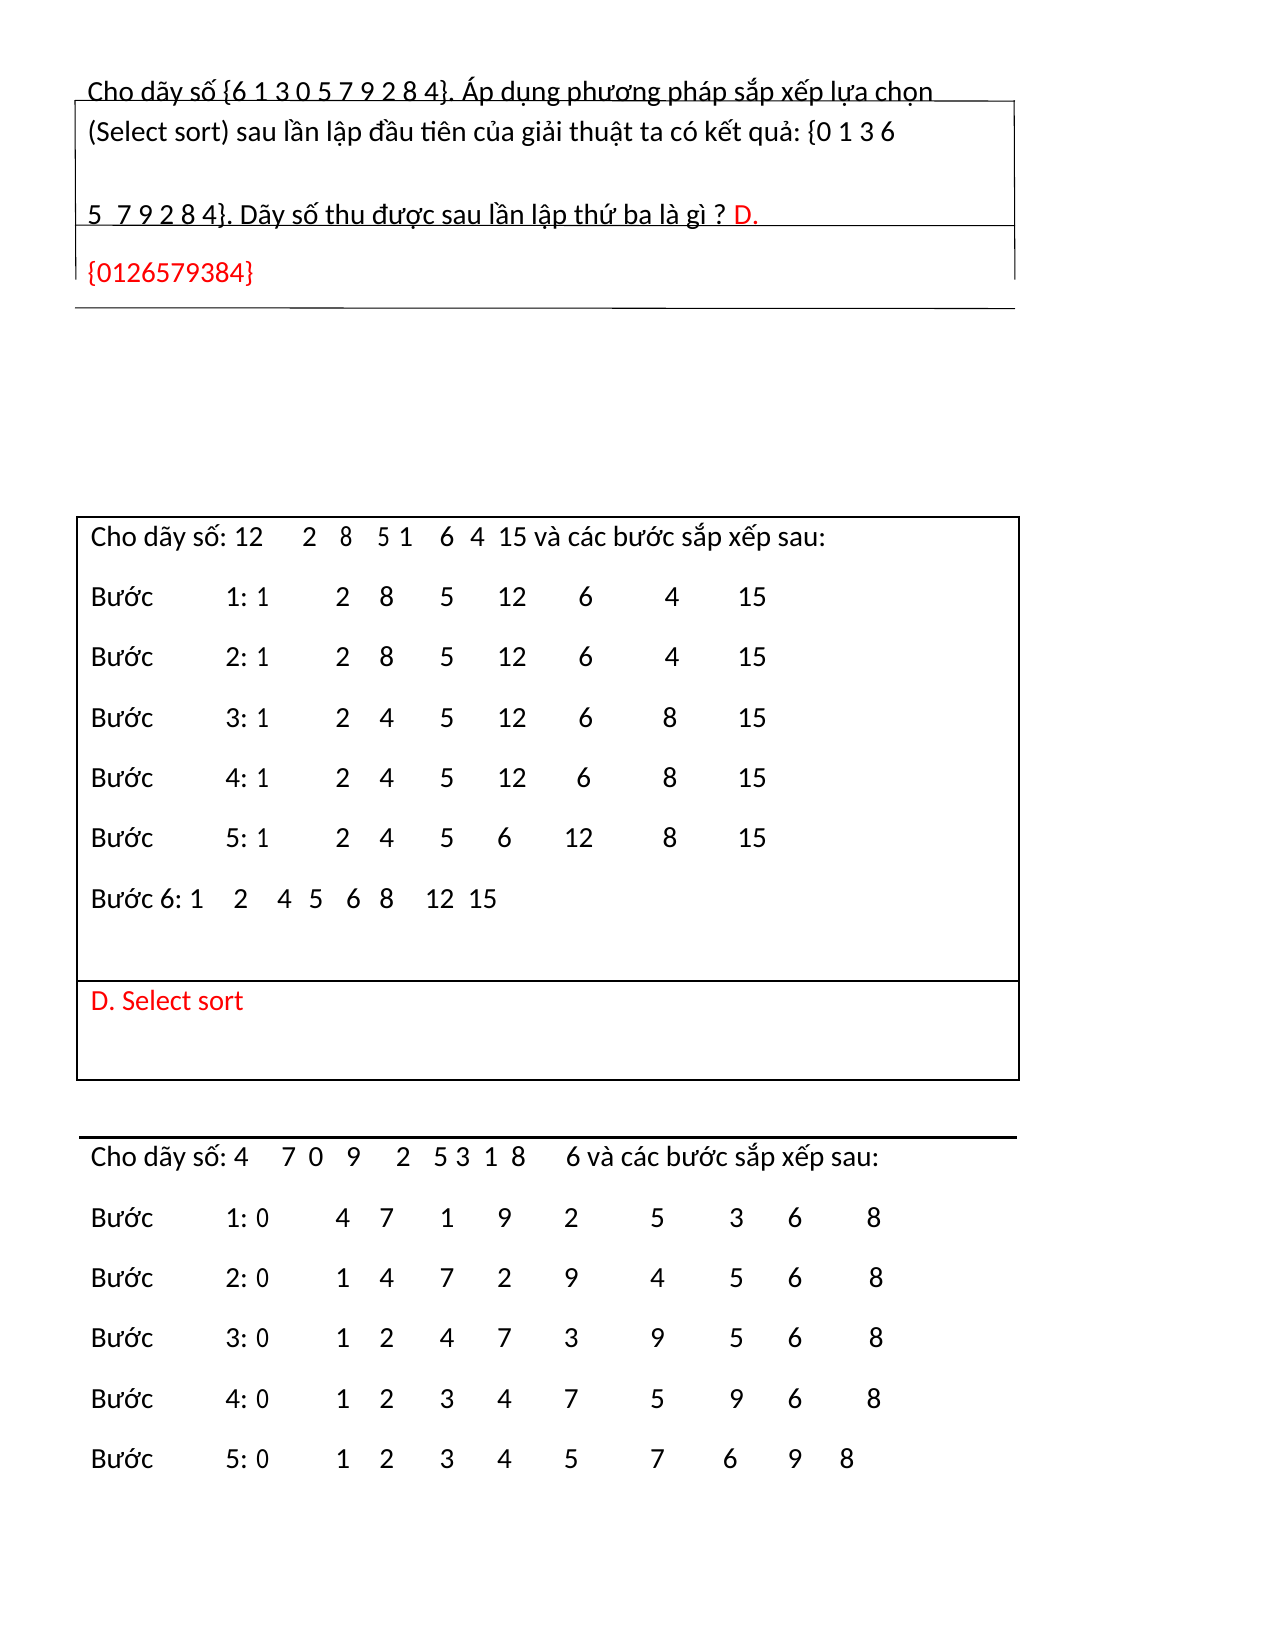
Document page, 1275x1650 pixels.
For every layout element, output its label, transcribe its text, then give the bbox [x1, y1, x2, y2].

text Cho dãy số {6 1 3 0 5 7 9 2 8 4}. Áp dụng phương pháp sắp xếp lựa chọn (Select sort) sau lần lập đầu tiên của giải thuật ta có kết quả: {0 1 3 6 [87, 73, 977, 148]
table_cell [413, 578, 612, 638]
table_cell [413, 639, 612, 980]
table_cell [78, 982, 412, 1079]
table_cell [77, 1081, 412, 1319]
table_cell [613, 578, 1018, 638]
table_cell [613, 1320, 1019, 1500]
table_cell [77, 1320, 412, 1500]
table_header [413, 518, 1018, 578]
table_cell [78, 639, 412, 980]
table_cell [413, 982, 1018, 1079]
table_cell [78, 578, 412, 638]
list 7 9 2 8 4}. Dãy số thu được sau lần lập thứ ba là gì ? D.{0126579384} [87, 196, 760, 290]
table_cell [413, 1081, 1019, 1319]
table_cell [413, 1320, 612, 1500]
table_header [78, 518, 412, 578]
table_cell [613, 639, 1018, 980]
